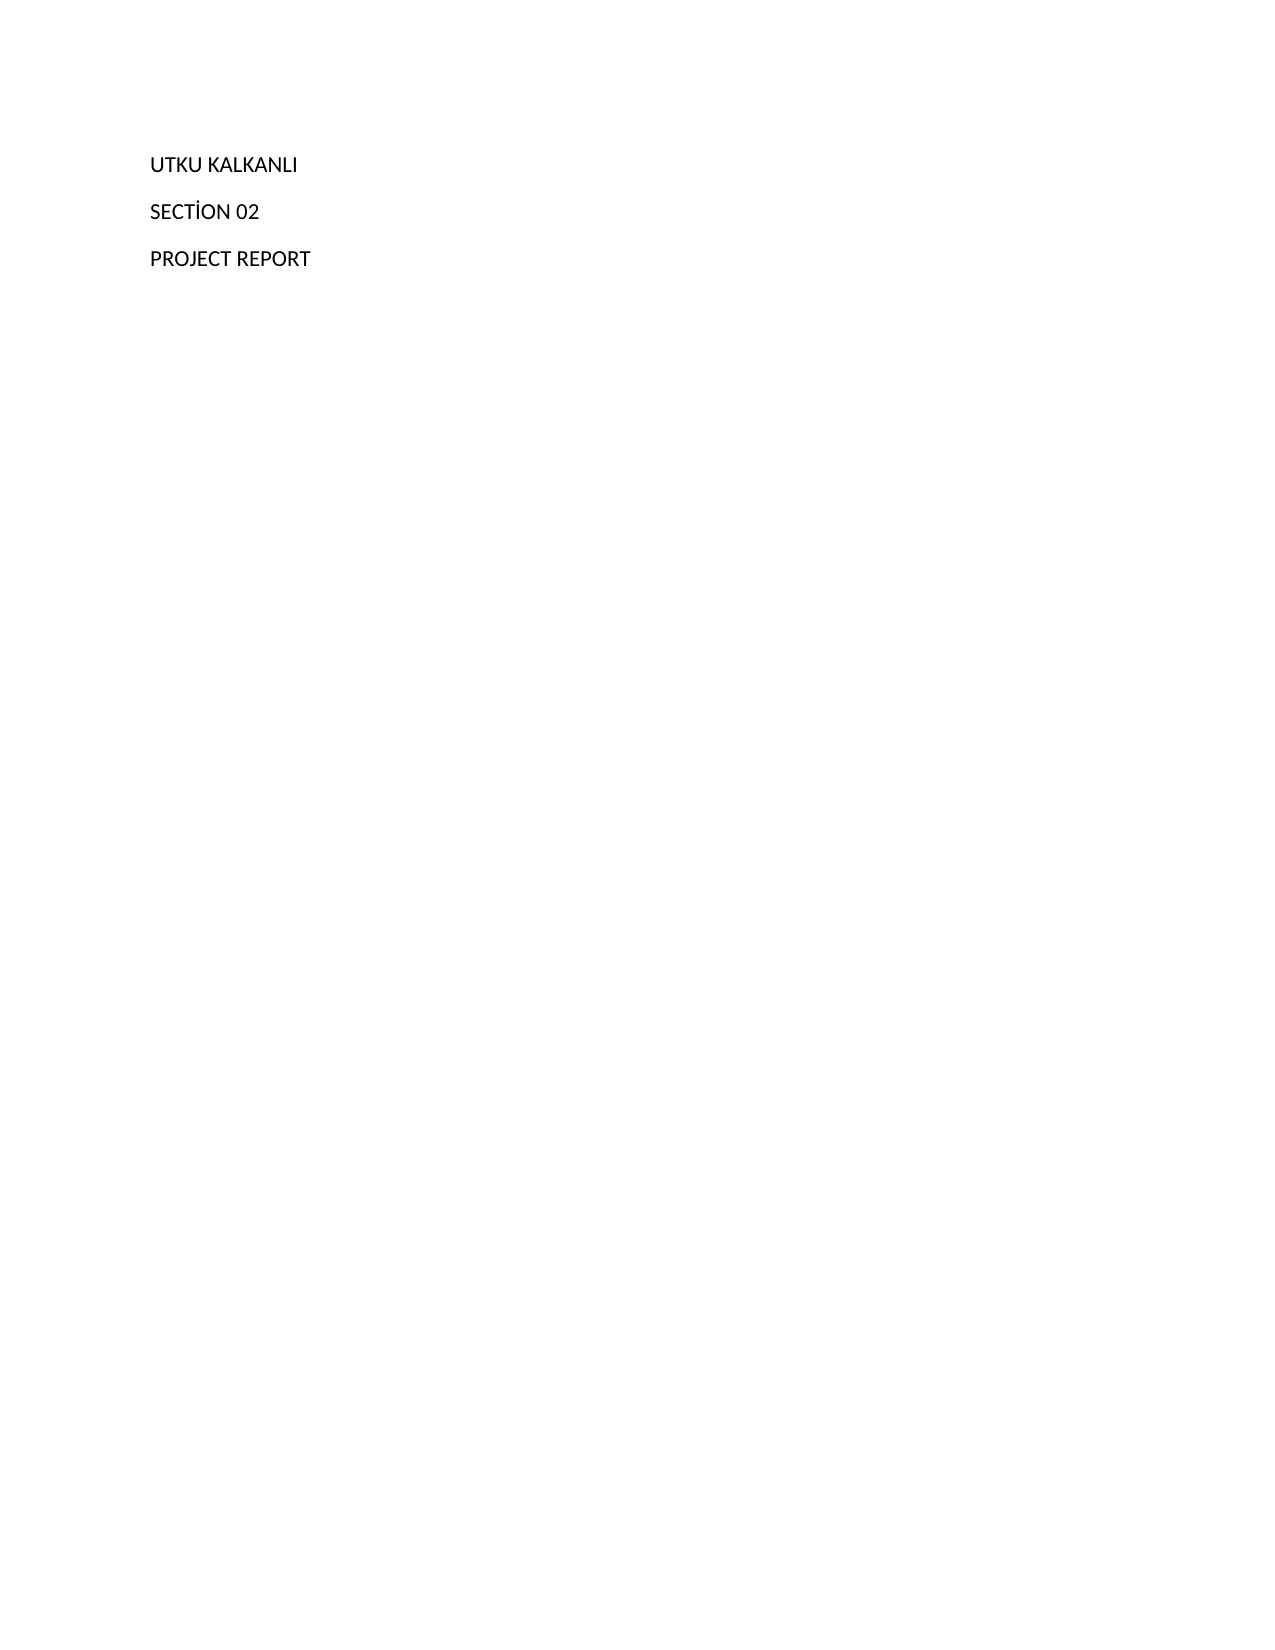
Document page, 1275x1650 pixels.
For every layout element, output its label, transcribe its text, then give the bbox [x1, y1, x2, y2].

text PROJECT REPORT [150, 244, 1125, 272]
text SECTİON 02 [150, 197, 1125, 225]
text UTKU KALKANLI [150, 150, 1125, 178]
